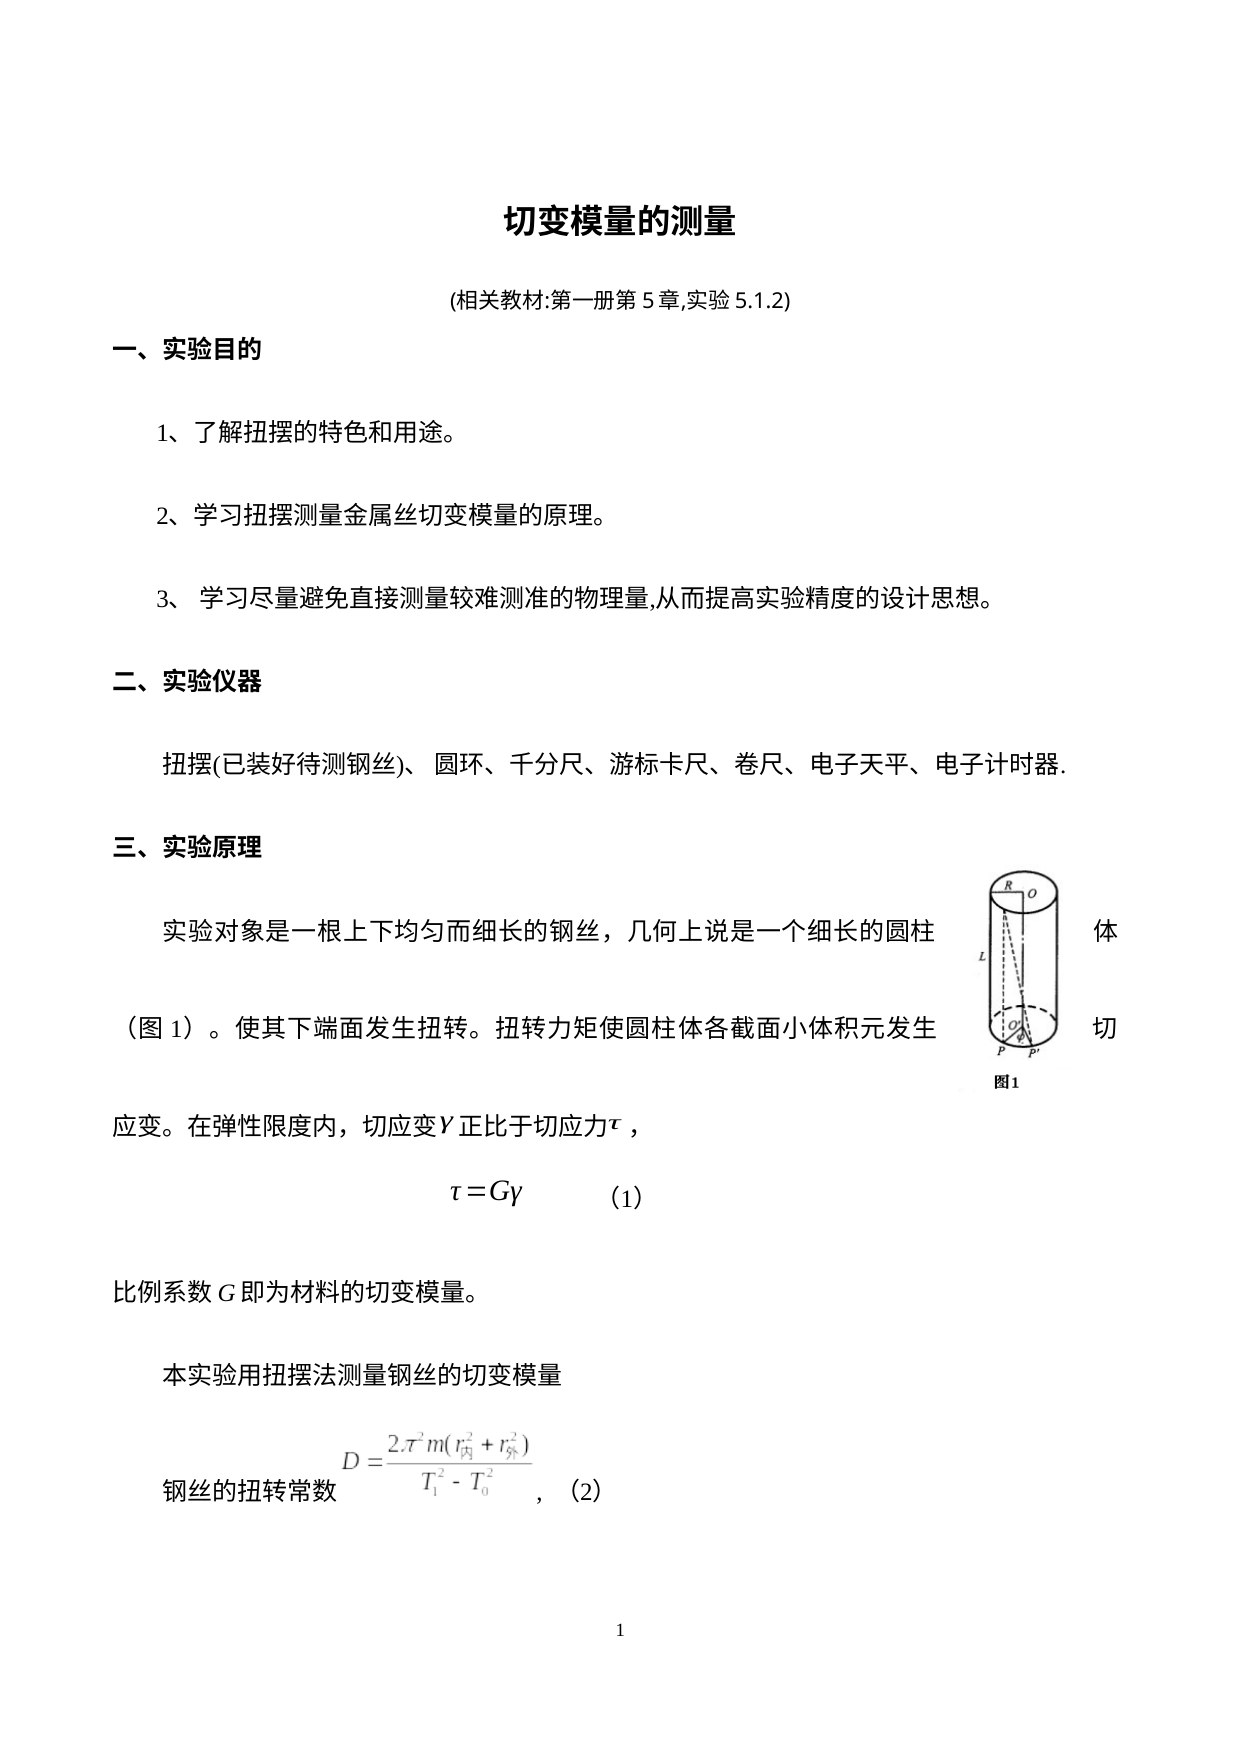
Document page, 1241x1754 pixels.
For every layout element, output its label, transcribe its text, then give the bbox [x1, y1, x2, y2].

picture [958, 857, 1075, 1102]
list 1、了解扭摆的特色和用途。 [156, 398, 1128, 463]
text 扭摆(已装好待测钢丝)、 圆环、千分尺、游标卡尺、卷尺、电子天平、电子计时器. [112, 730, 1128, 795]
text 钢丝的扭转常数, （2） [112, 1424, 1128, 1522]
text 二、实验仪器 [112, 647, 1128, 712]
list 比例系数G即为材料的切变模量。 [112, 1258, 1128, 1323]
text 三、实验原理 [112, 813, 1128, 878]
text (相关教材:第一册第5章,实验5.1.2) [112, 282, 1128, 315]
text 一、实验目的 [112, 315, 1128, 380]
list 2、学习扭摆测量金属丝切变模量的原理。 [156, 481, 1128, 546]
list 本实验用扭摆法测量钢丝的切变模量 [112, 1341, 1128, 1406]
list （1） [112, 1175, 1128, 1240]
list 3、 学习尽量避免直接测量较难测准的物理量,从而提高实验精度的设计思想。 [156, 564, 1128, 629]
title 切变模量的测量 [112, 187, 1128, 252]
list 实验对象是一根上下均匀而细长的钢丝，几何上说是一个细长的圆柱体（图1）。使其下端面发生扭转。扭转力矩使圆柱体各截面小体积元发生切应变。在弹性限度内，切应变正比于切应力， [112, 897, 1128, 1157]
